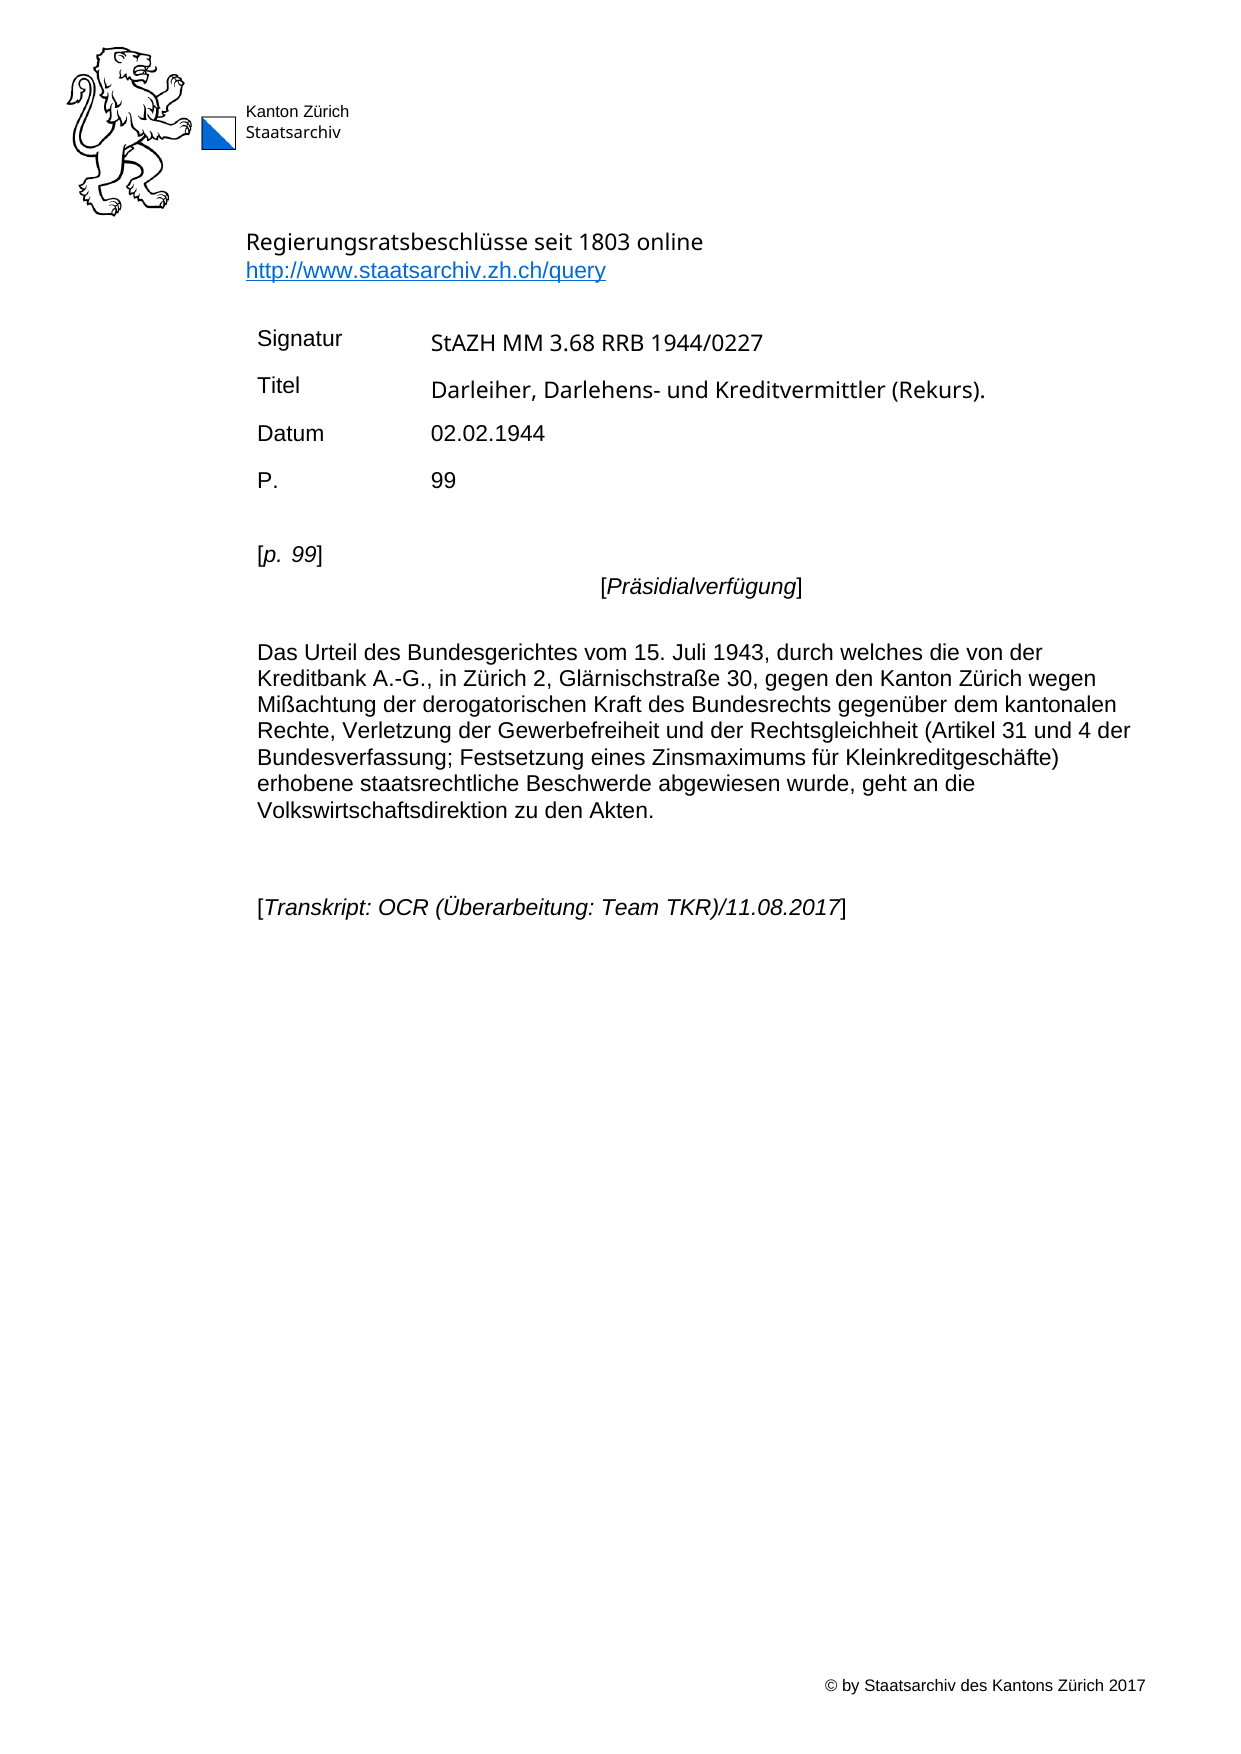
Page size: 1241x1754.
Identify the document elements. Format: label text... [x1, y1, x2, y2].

text [Transkript: OCR (Überarbeitung: Team TKR)/11.08.2017] [257, 894, 1146, 921]
picture [59, 44, 196, 222]
table_cell 99 [419, 461, 1119, 508]
table_cell 02.02.1944 [419, 414, 1119, 461]
table_cell Datum [246, 414, 419, 461]
table_cell P. [246, 461, 419, 508]
picture [200, 115, 237, 151]
table_header Signatur [246, 319, 419, 366]
table_cell Darleiher, Darlehens- und Kreditvermittler (Rekurs). [419, 366, 1119, 413]
text Das Urteil des Bundesgerichtes vom 15. Juli 1943, durch welches die von der Kreditbank A.-G., in Zürich 2, Glärnischstraße 30, gegen den Kanton Zürich wegen Mißachtung der derogatorischen Kraft des Bundesrechts gegenüber dem kantonalen Rechte, Verletzung der Gewerbefreiheit und der Rechtsgleichheit (Artikel 31 und 4 der Bundesverfassung; Festsetzung eines Zinsmaximums für Kleinkreditgeschäfte) erhobene staatsrechtliche Beschwerde abgewiesen wurde, geht an die Volkswirtschaftsdirektion zu den Akten. [257, 638, 1146, 823]
table_header StAZH MM 3.68 RRB 1944/0227 [419, 319, 1119, 366]
text [p. 99] [257, 541, 1146, 567]
table_cell Titel [246, 366, 419, 413]
text [Präsidialverfügung] [257, 573, 1146, 599]
